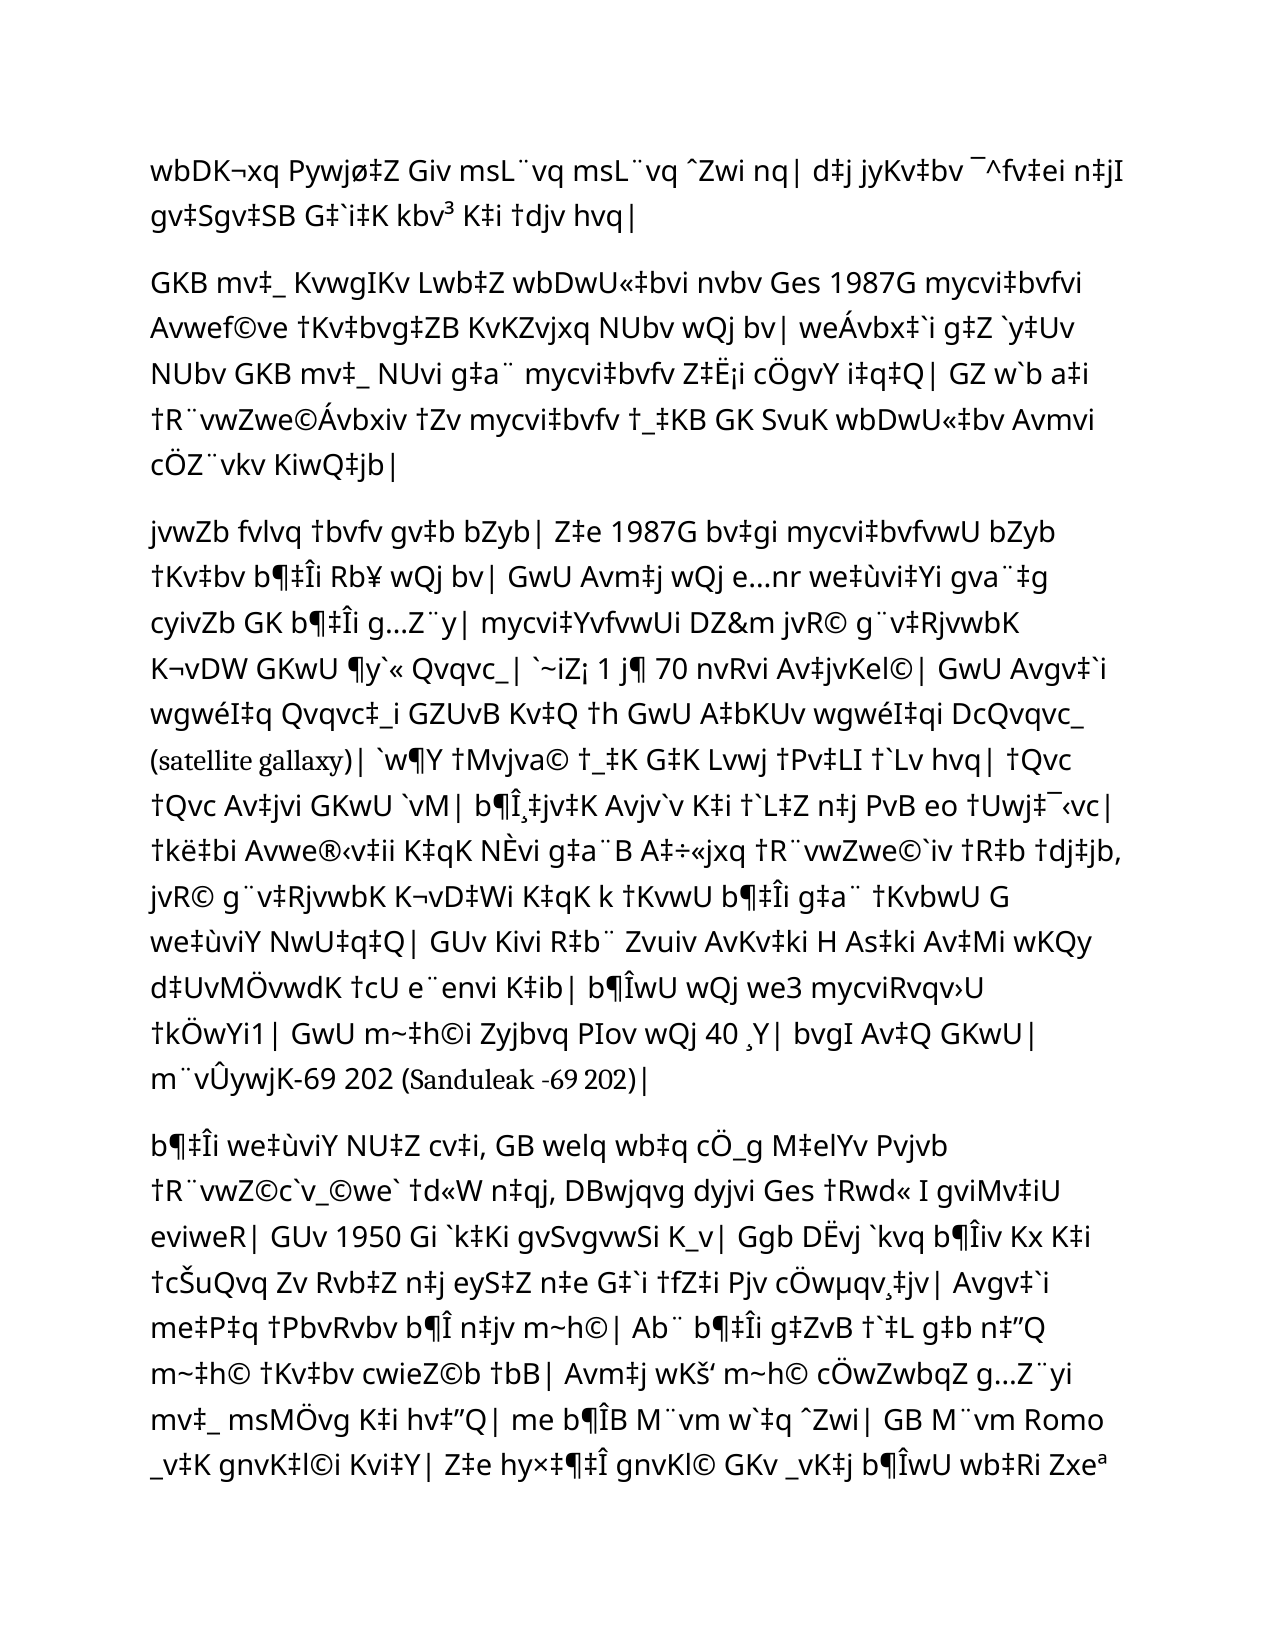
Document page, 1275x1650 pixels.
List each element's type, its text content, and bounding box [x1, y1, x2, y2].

text jvwZb fvlvq †bvfv gv‡b bZyb| Z‡e 1987G bv‡gi mycvi‡bvfvwU bZyb †Kv‡bv b¶‡Îi Rb¥ wQj bv| GwU Avm‡j wQj e…nr we‡ùvi‡Yi gva¨‡g cyivZb GK b¶‡Îi g…Z¨y| mycvi‡YvfvwUi DZ&m jvR© g¨v‡RjvwbK K¬vDW GKwU ¶y`« Qvqvc_| `~iZ¡ 1 j¶ 70 nvRvi Av‡jvKel©| GwU Avgv‡`i wgwéI‡q Qvqvc‡_i GZUvB Kv‡Q †h GwU A‡bKUv wgwéI‡qi DcQvqvc_ (satellite gallaxy)| `w¶Y †Mvjva© †_‡K G‡K Lvwj †Pv‡LI †`Lv hvq| †Qvc †Qvc Av‡jvi GKwU `vM| b¶Î¸‡jv‡K Avjv`v K‡i †`L‡Z n‡j PvB eo †Uwj‡¯‹vc| †kë‡bi Avwe®‹v‡ii K‡qK NÈvi g‡a¨B A‡÷«jxq †R¨vwZwe©`iv †R‡b †dj‡jb, jvR© g¨v‡RjvwbK K¬vD‡Wi K‡qK k †KvwU b¶‡Îi g‡a¨ †KvbwU G we‡ùviY NwU‡q‡Q| GUv Kivi R‡b¨ Zvuiv AvKv‡ki H As‡ki Av‡Mi wKQy d‡UvMÖvwdK †c­U e¨envi K‡ib| b¶ÎwU wQj we3 mycviRvqv›U †kÖwYi1| GwU m~‡h©i Zyjbvq PIov wQj 40 ¸Y| bvgI Av‡Q GKwU| m¨vÛywjK-69 202 (Sanduleak -69 202)| [150, 511, 1125, 1098]
text GKB mv‡_ KvwgIKv Lwb‡Z wbDwU«‡bvi nvbv Ges 1987G mycvi‡bvfvi Avwef©ve †Kv‡bvg‡ZB KvKZvjxq NUbv wQj bv| weÁvbx‡`i g‡Z `y‡Uv NUbv GKB mv‡_ NUvi g‡a¨ mycvi‡bvfv Z‡Ë¡i cÖgvY i‡q‡Q| GZ w`b a‡i †R¨vwZwe©Ávbxiv †Zv mycvi‡bvfv †_‡KB GK SvuK wbDwU«‡bv Avmvi cÖZ¨vkv KiwQ‡jb| [150, 262, 1125, 484]
